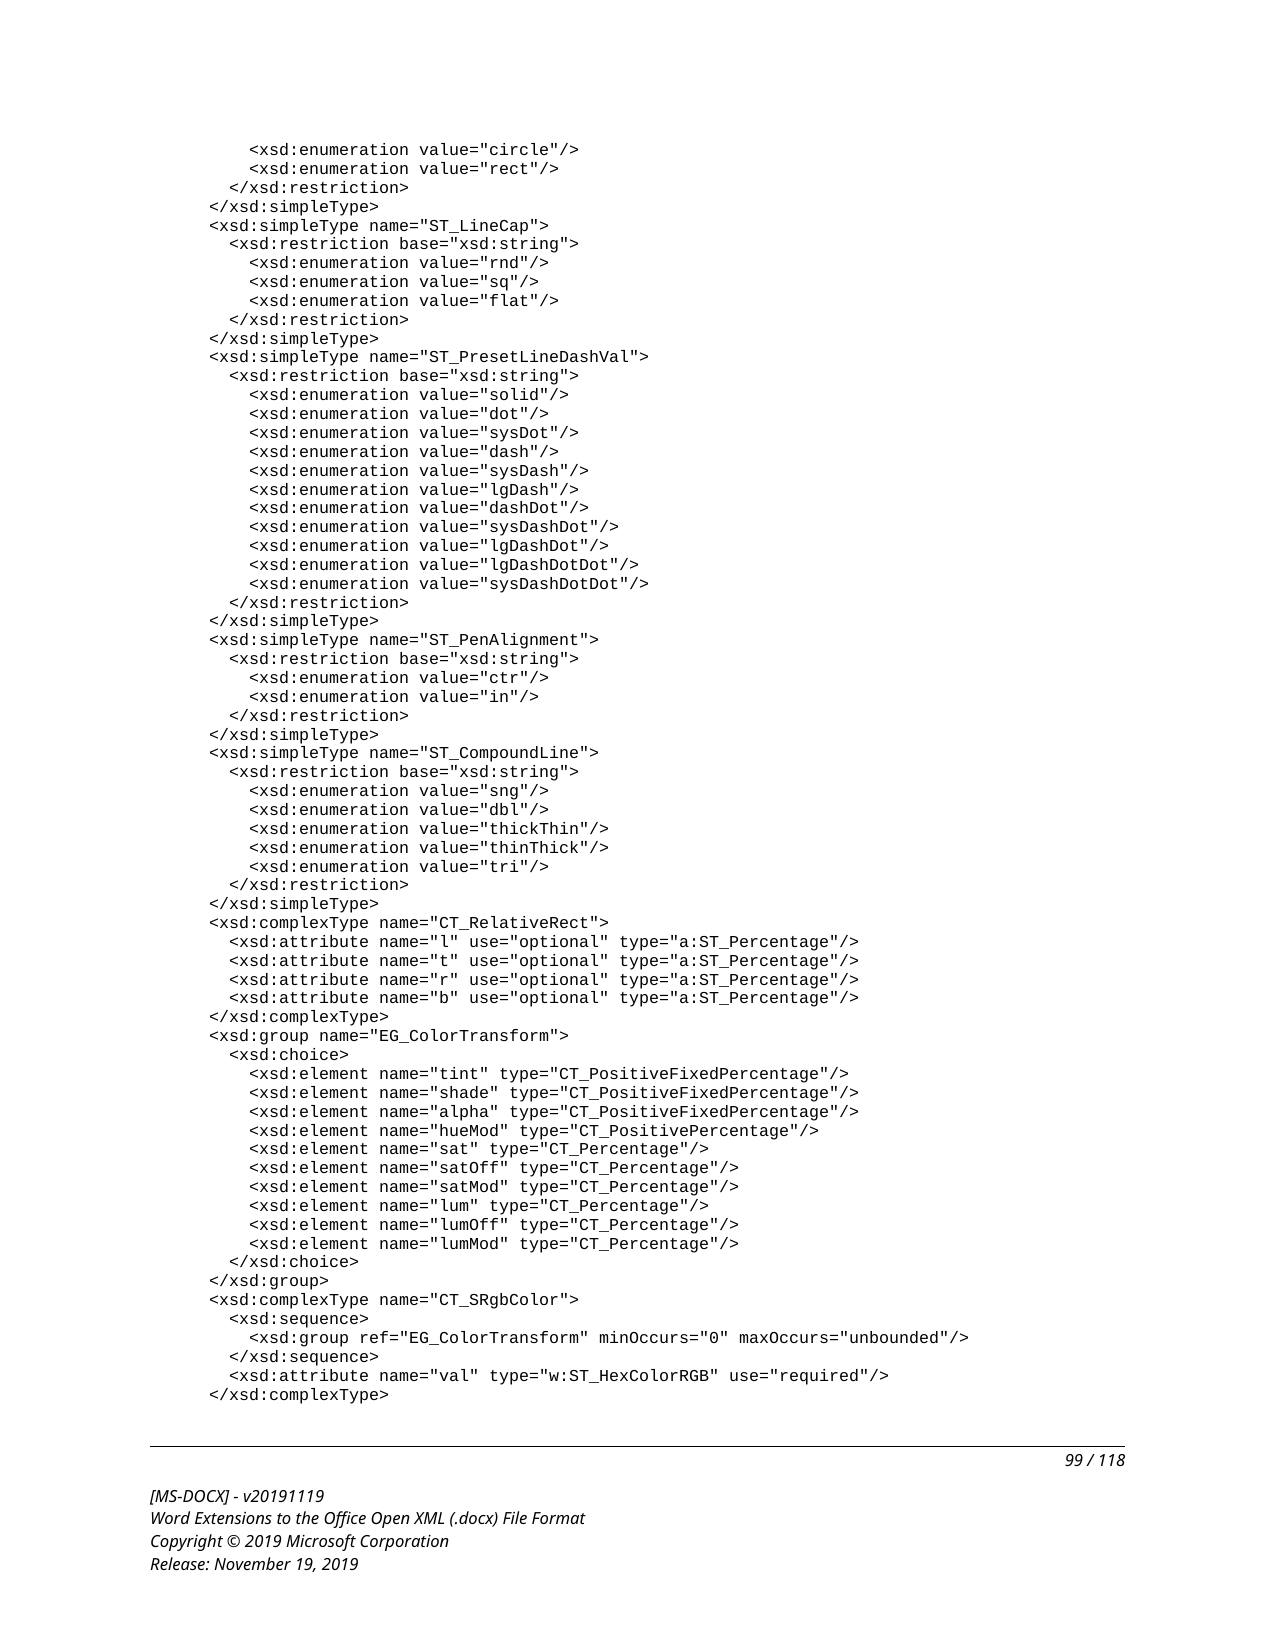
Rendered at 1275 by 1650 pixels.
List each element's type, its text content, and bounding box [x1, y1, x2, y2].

text <xsd:sequence> [175, 1296, 1137, 1315]
text <xsd:element name="hueMod" type="CT_PositivePercentage"/> [175, 1107, 1137, 1126]
text </xsd:simpleType> [175, 881, 1137, 900]
text <xsd:attribute name="val" type="w:ST_HexColorRGB" use="required"/> [175, 1353, 1137, 1371]
text <xsd:element name="sat" type="CT_Percentage"/> [175, 1126, 1137, 1145]
text <xsd:enumeration value="lgDashDot"/> [175, 523, 1137, 542]
text <xsd:element name="lumOff" type="CT_Percentage"/> [175, 1202, 1137, 1221]
text </xsd:complexType> [175, 994, 1137, 1013]
text <xsd:enumeration value="dbl"/> [175, 787, 1137, 806]
text <xsd:enumeration value="rnd"/> [175, 240, 1137, 259]
text </xsd:simpleType> [175, 184, 1137, 202]
text <xsd:enumeration value="sysDot"/> [175, 410, 1137, 429]
text <xsd:element name="satOff" type="CT_Percentage"/> [175, 1145, 1137, 1164]
text </xsd:simpleType> [175, 598, 1137, 617]
text <xsd:element name="lum" type="CT_Percentage"/> [175, 1183, 1137, 1202]
text <xsd:attribute name="b" use="optional" type="a:ST_Percentage"/> [175, 976, 1137, 994]
text <xsd:enumeration value="lgDashDotDot"/> [175, 542, 1137, 561]
text <xsd:restriction base="xsd:string"> [175, 636, 1137, 655]
text </xsd:choice> [175, 1239, 1137, 1258]
text <xsd:enumeration value="sq"/> [175, 259, 1137, 278]
text <xsd:enumeration value="sng"/> [175, 768, 1137, 787]
text <xsd:attribute name="t" use="optional" type="a:ST_Percentage"/> [175, 938, 1137, 957]
text <xsd:complexType name="CT_RelativeRect"> [175, 900, 1137, 919]
text <xsd:restriction base="xsd:string"> [175, 221, 1137, 240]
text </xsd:restriction> [175, 579, 1137, 598]
text <xsd:element name="shade" type="CT_PositiveFixedPercentage"/> [175, 1070, 1137, 1089]
text <xsd:enumeration value="thickThin"/> [175, 806, 1137, 825]
text </xsd:simpleType> [175, 316, 1137, 334]
text <xsd:enumeration value="ctr"/> [175, 655, 1137, 674]
text <xsd:element name="lumMod" type="CT_Percentage"/> [175, 1221, 1137, 1239]
text <xsd:complexType name="CT_SRgbColor"> [175, 1277, 1137, 1296]
text <xsd:attribute name="l" use="optional" type="a:ST_Percentage"/> [175, 919, 1137, 938]
text <xsd:enumeration value="lgDash"/> [175, 466, 1137, 485]
text </xsd:restriction> [175, 693, 1137, 712]
text <xsd:group name="EG_ColorTransform"> [175, 1013, 1137, 1032]
text <xsd:enumeration value="sysDashDotDot"/> [175, 561, 1137, 579]
text <xsd:enumeration value="in"/> [175, 674, 1137, 693]
text <xsd:simpleType name="ST_CompoundLine"> [175, 730, 1137, 749]
text <xsd:enumeration value="sysDash"/> [175, 448, 1137, 466]
text <xsd:enumeration value="thinThick"/> [175, 825, 1137, 843]
text <xsd:restriction base="xsd:string"> [175, 353, 1137, 372]
text </xsd:group> [175, 1258, 1137, 1277]
text <xsd:enumeration value="dot"/> [175, 391, 1137, 410]
text <xsd:element name="tint" type="CT_PositiveFixedPercentage"/> [175, 1051, 1137, 1070]
text <xsd:element name="satMod" type="CT_Percentage"/> [175, 1164, 1137, 1183]
text </xsd:sequence> [175, 1334, 1137, 1353]
text <xsd:enumeration value="dash"/> [175, 429, 1137, 448]
text <xsd:simpleType name="ST_LineCap"> [175, 202, 1137, 221]
text <xsd:enumeration value="rect"/> [175, 146, 1137, 165]
text <xsd:enumeration value="dashDot"/> [175, 485, 1137, 504]
text <xsd:simpleType name="ST_PenAlignment"> [175, 617, 1137, 636]
text </xsd:complexType> [175, 1371, 1137, 1415]
text <xsd:enumeration value="solid"/> [175, 372, 1137, 391]
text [175, 1315, 1137, 1334]
text <xsd:enumeration value="circle"/> [175, 133, 1137, 146]
text <xsd:element name="alpha" type="CT_PositiveFixedPercentage"/> [175, 1089, 1137, 1107]
text <xsd:simpleType name="ST_PresetLineDashVal"> [175, 334, 1137, 353]
text </xsd:restriction> [175, 165, 1137, 184]
text <xsd:attribute name="r" use="optional" type="a:ST_Percentage"/> [175, 957, 1137, 976]
text <xsd:restriction base="xsd:string"> [175, 749, 1137, 768]
text <xsd:enumeration value="tri"/> [175, 843, 1137, 862]
text <xsd:enumeration value="flat"/> [175, 278, 1137, 297]
text <xsd:choice> [175, 1032, 1137, 1051]
text </xsd:simpleType> [175, 712, 1137, 730]
text </xsd:restriction> [175, 297, 1137, 316]
text </xsd:restriction> [175, 862, 1137, 881]
text <xsd:enumeration value="sysDashDot"/> [175, 504, 1137, 523]
